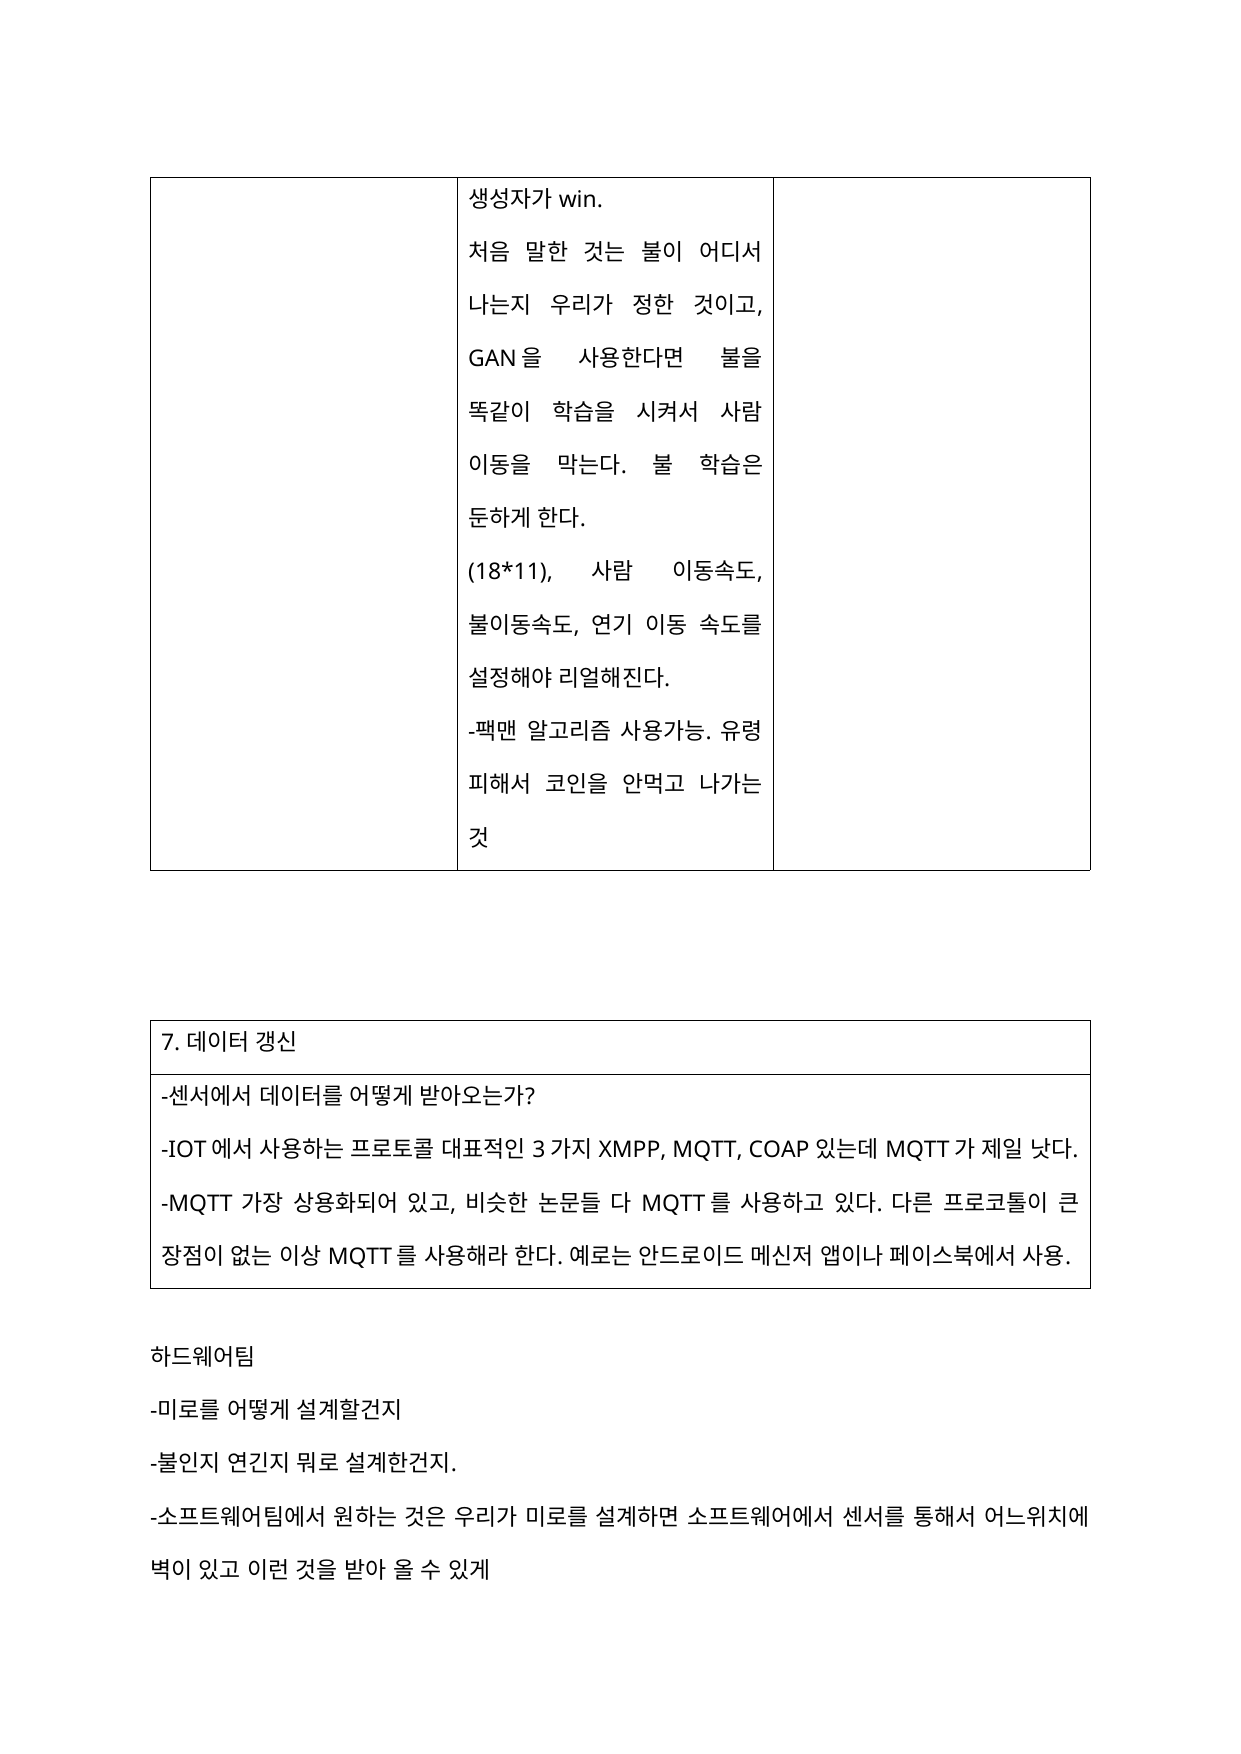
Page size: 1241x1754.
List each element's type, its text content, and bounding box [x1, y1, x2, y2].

text -소프트웨어팀에서 원하는 것은 우리가 미로를 설계하면 소프트웨어에서 센서를 통해서 어느위치에 벽이 있고 이런 것을 받아 올 수 있게 [150, 1498, 1090, 1585]
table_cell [774, 178, 1090, 870]
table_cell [151, 178, 457, 870]
text -미로를 어떻게 설계할건지 [150, 1392, 1090, 1425]
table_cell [458, 178, 773, 870]
text 하드웨어팀 [150, 1339, 1090, 1372]
table_header 7. 데이터 갱신 [151, 1021, 1090, 1074]
text -불인지 연긴지 뭐로 설계한건지. [150, 1445, 1090, 1478]
table_cell -센서에서 데이터를 어떻게 받아오는가? -IOT에서 사용하는 프로토콜 대표적인 3가지 XMPP, MQTT, COAP 있는데 MQTT가 제일 낫다. -MQTT 가장 상용화되어 있고, 비슷한 논문들 다 MQTT를 사용하고 있다. 다른 프로코톨이 큰 장점이 없는 이상 MQTT를 사용해라 한다. 예로는 안드로이드 메신저 앱이나 페이스북에서 사용. [151, 1075, 1090, 1288]
